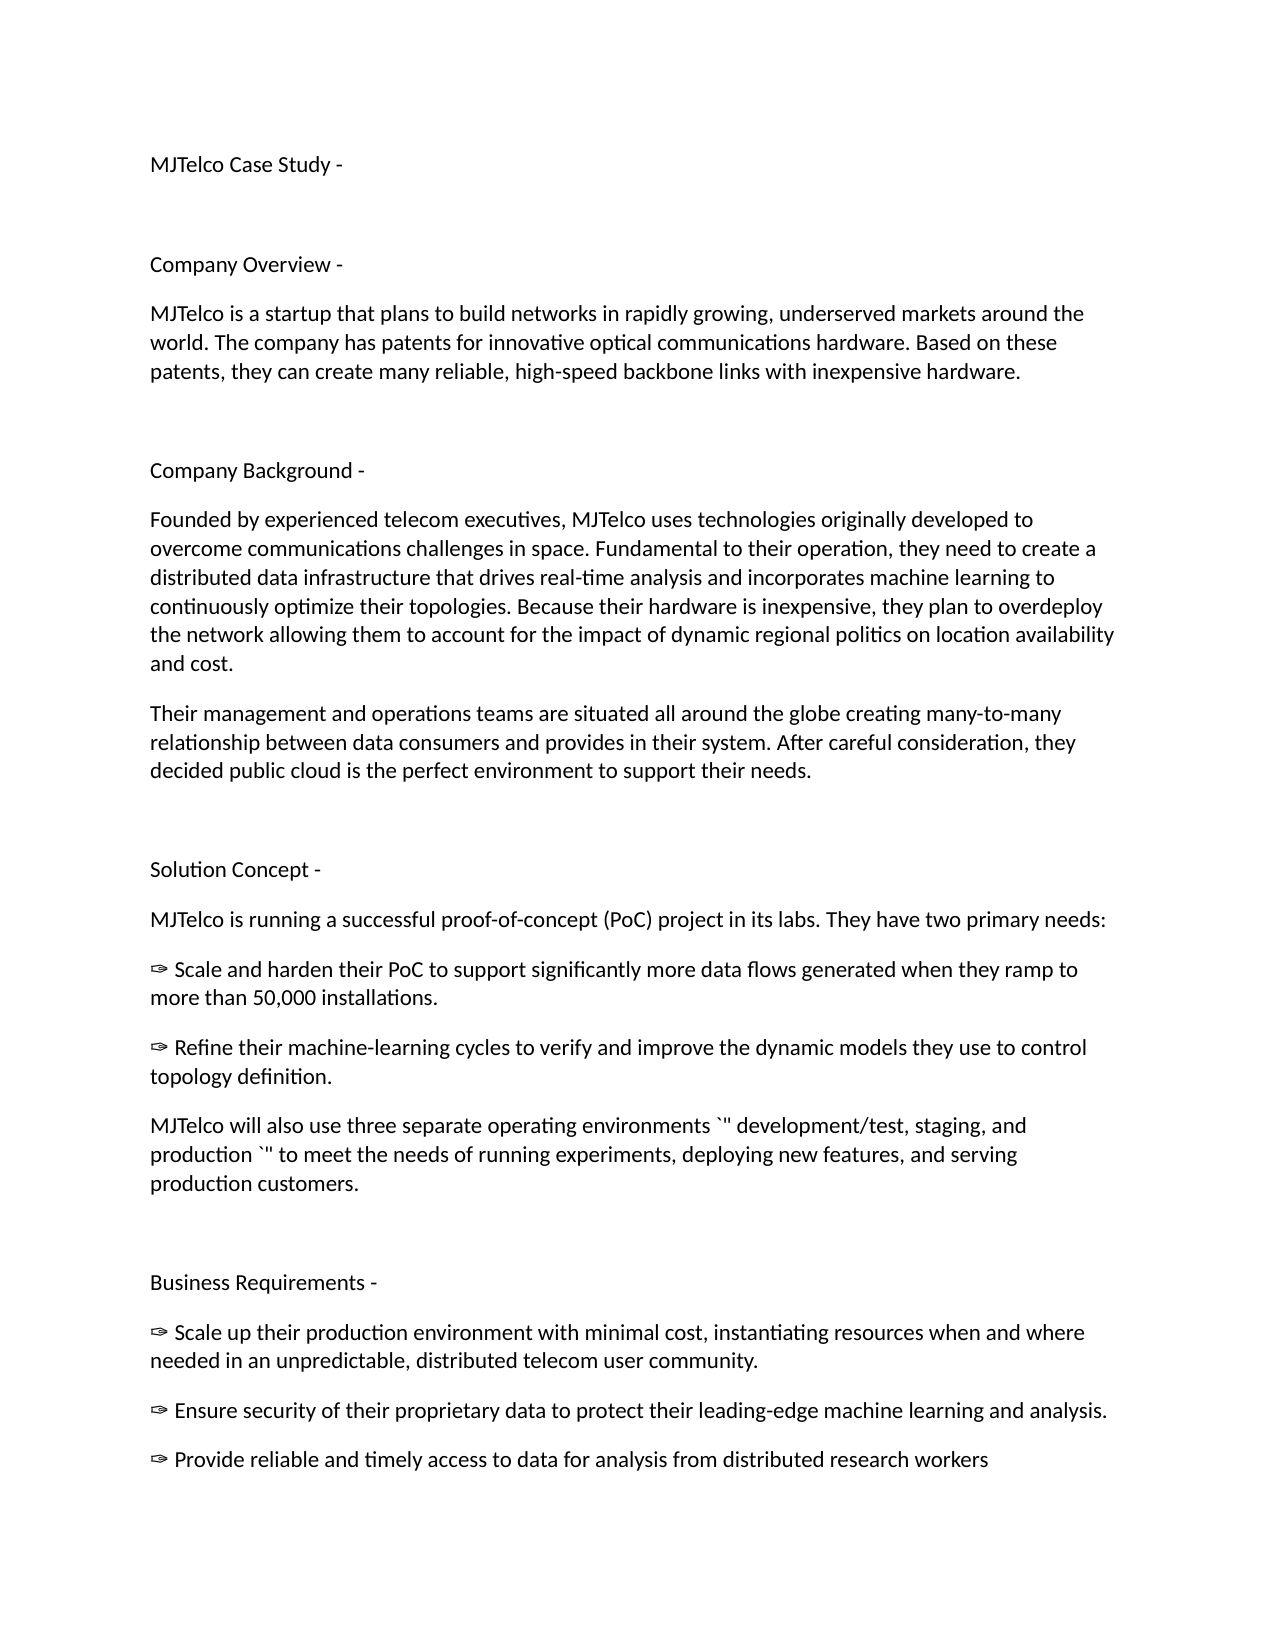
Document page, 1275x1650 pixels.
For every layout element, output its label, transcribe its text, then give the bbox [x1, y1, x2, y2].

text MJTelco is running a successful proof-of-concept (PoC) project in its labs. They have two primary needs: [150, 904, 1125, 933]
text ✑ Scale and harden their PoC to support significantly more data flows generated when they ramp to more than 50,000 installations. [150, 954, 1125, 1012]
text Company Overview - [150, 249, 1125, 278]
text Solution Concept - [150, 855, 1125, 884]
text Business Requirements - [150, 1267, 1125, 1296]
text ✑ Scale up their production environment with minimal cost, instantiating resources when and where needed in an unpredictable, distributed telecom user community. [150, 1317, 1125, 1374]
text MJTelco Case Study - [150, 150, 1125, 179]
text ✑ Provide reliable and timely access to data for analysis from distributed research workers [150, 1445, 1125, 1474]
text Founded by experienced telecom executives, MJTelco uses technologies originally developed to overcome communications challenges in space. Fundamental to their operation, they need to create a distributed data infrastructure that drives real-time analysis and incorporates machine learning to continuously optimize their topologies. Because their hardware is inexpensive, they plan to overdeploy the network allowing them to account for the impact of dynamic regional politics on location availability and cost. [150, 505, 1125, 677]
text MJTelco will also use three separate operating environments `" development/test, staging, and production `" to meet the needs of running experiments, deploying new features, and serving production customers. [150, 1111, 1125, 1197]
text ✑ Ensure security of their proprietary data to protect their leading-edge machine learning and analysis. [150, 1395, 1125, 1424]
text MJTelco is a startup that plans to build networks in rapidly growing, underserved markets around the world. The company has patents for innovative optical communications hardware. Based on these patents, they can create many reliable, high-speed backbone links with inexpensive hardware. [150, 299, 1125, 385]
text Company Background - [150, 455, 1125, 484]
text ✑ Refine their machine-learning cycles to verify and improve the dynamic models they use to control topology definition. [150, 1032, 1125, 1090]
text Their management and operations teams are situated all around the globe creating many-to-many relationship between data consumers and provides in their system. After careful consideration, they decided public cloud is the perfect environment to support their needs. [150, 698, 1125, 784]
